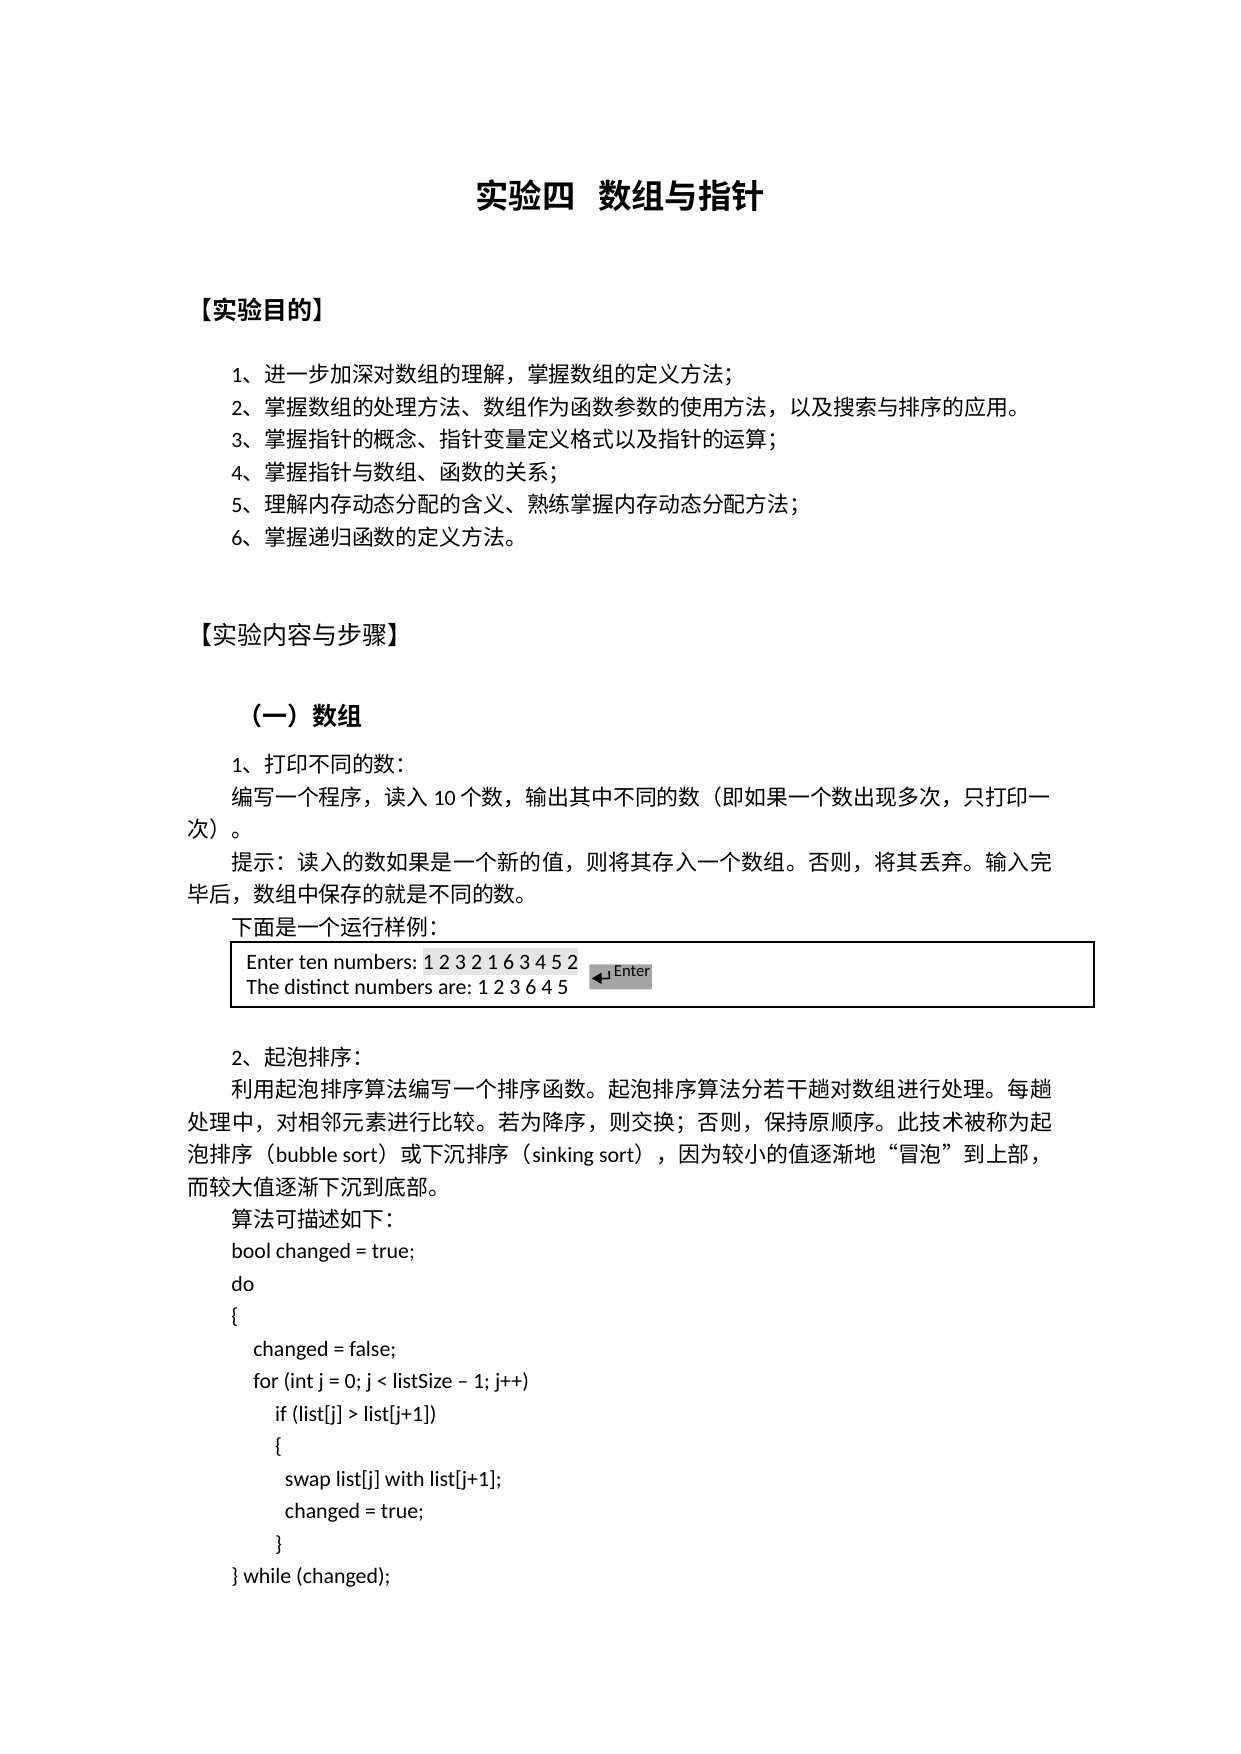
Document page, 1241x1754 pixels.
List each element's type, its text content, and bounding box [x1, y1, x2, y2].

text 编写一个程序，读入10个数，输出其中不同的数（即如果一个数出现多次，只打印一次）。 [187, 779, 1053, 844]
text 算法可描述如下： [187, 1202, 1053, 1234]
text 5、理解内存动态分配的含义、熟练掌握内存动态分配方法； [187, 487, 1053, 519]
text 6、掌握递归函数的定义方法。 [187, 519, 1053, 552]
text if (list[j] > list[j+1]) [187, 1397, 1053, 1429]
text } [187, 1527, 1053, 1559]
text } while (changed); [187, 1559, 1053, 1592]
text （一）数组 [187, 682, 1053, 747]
text 利用起泡排序算法编写一个排序函数。起泡排序算法分若干趟对数组进行处理。每趟处理中，对相邻元素进行比较。若为降序，则交换；否则，保持原顺序。此技术被称为起泡排序（bubble sort）或下沉排序（sinking sort），因为较小的值逐渐地“冒泡”到上部，而较大值逐渐下沉到底部。 [187, 1072, 1053, 1202]
text swap list[j] with list[j+1]; [187, 1462, 1053, 1494]
text changed = true; [187, 1494, 1053, 1527]
text changed = false; [187, 1332, 1053, 1364]
text 【实验目的】 [187, 276, 1053, 341]
text 1、进一步加深对数组的理解，掌握数组的定义方法； [187, 357, 1053, 389]
text 下面是一个运行样例： [187, 909, 1053, 942]
text 提示：读入的数如果是一个新的值，则将其存入一个数组。否则，将其丢弃。输入完毕后，数组中保存的就是不同的数。 [187, 844, 1053, 909]
text 4、掌握指针与数组、函数的关系； [187, 454, 1053, 487]
text 【实验内容与步骤】 [187, 601, 1053, 666]
text 3、掌握指针的概念、指针变量定义格式以及指针的运算； [187, 422, 1053, 454]
text 实验四 数组与指针 [187, 162, 1053, 227]
text { [187, 1299, 1053, 1332]
text { [187, 1429, 1053, 1462]
text 2、起泡排序： [187, 1039, 1053, 1072]
text do [187, 1267, 1053, 1299]
text 1、打印不同的数： [187, 747, 1053, 779]
text for (int j = 0; j < listSize – 1; j++) [187, 1364, 1053, 1397]
text bool changed = true; [187, 1234, 1053, 1267]
text 2、掌握数组的处理方法、数组作为函数参数的使用方法，以及搜索与排序的应用。 [187, 389, 1053, 422]
